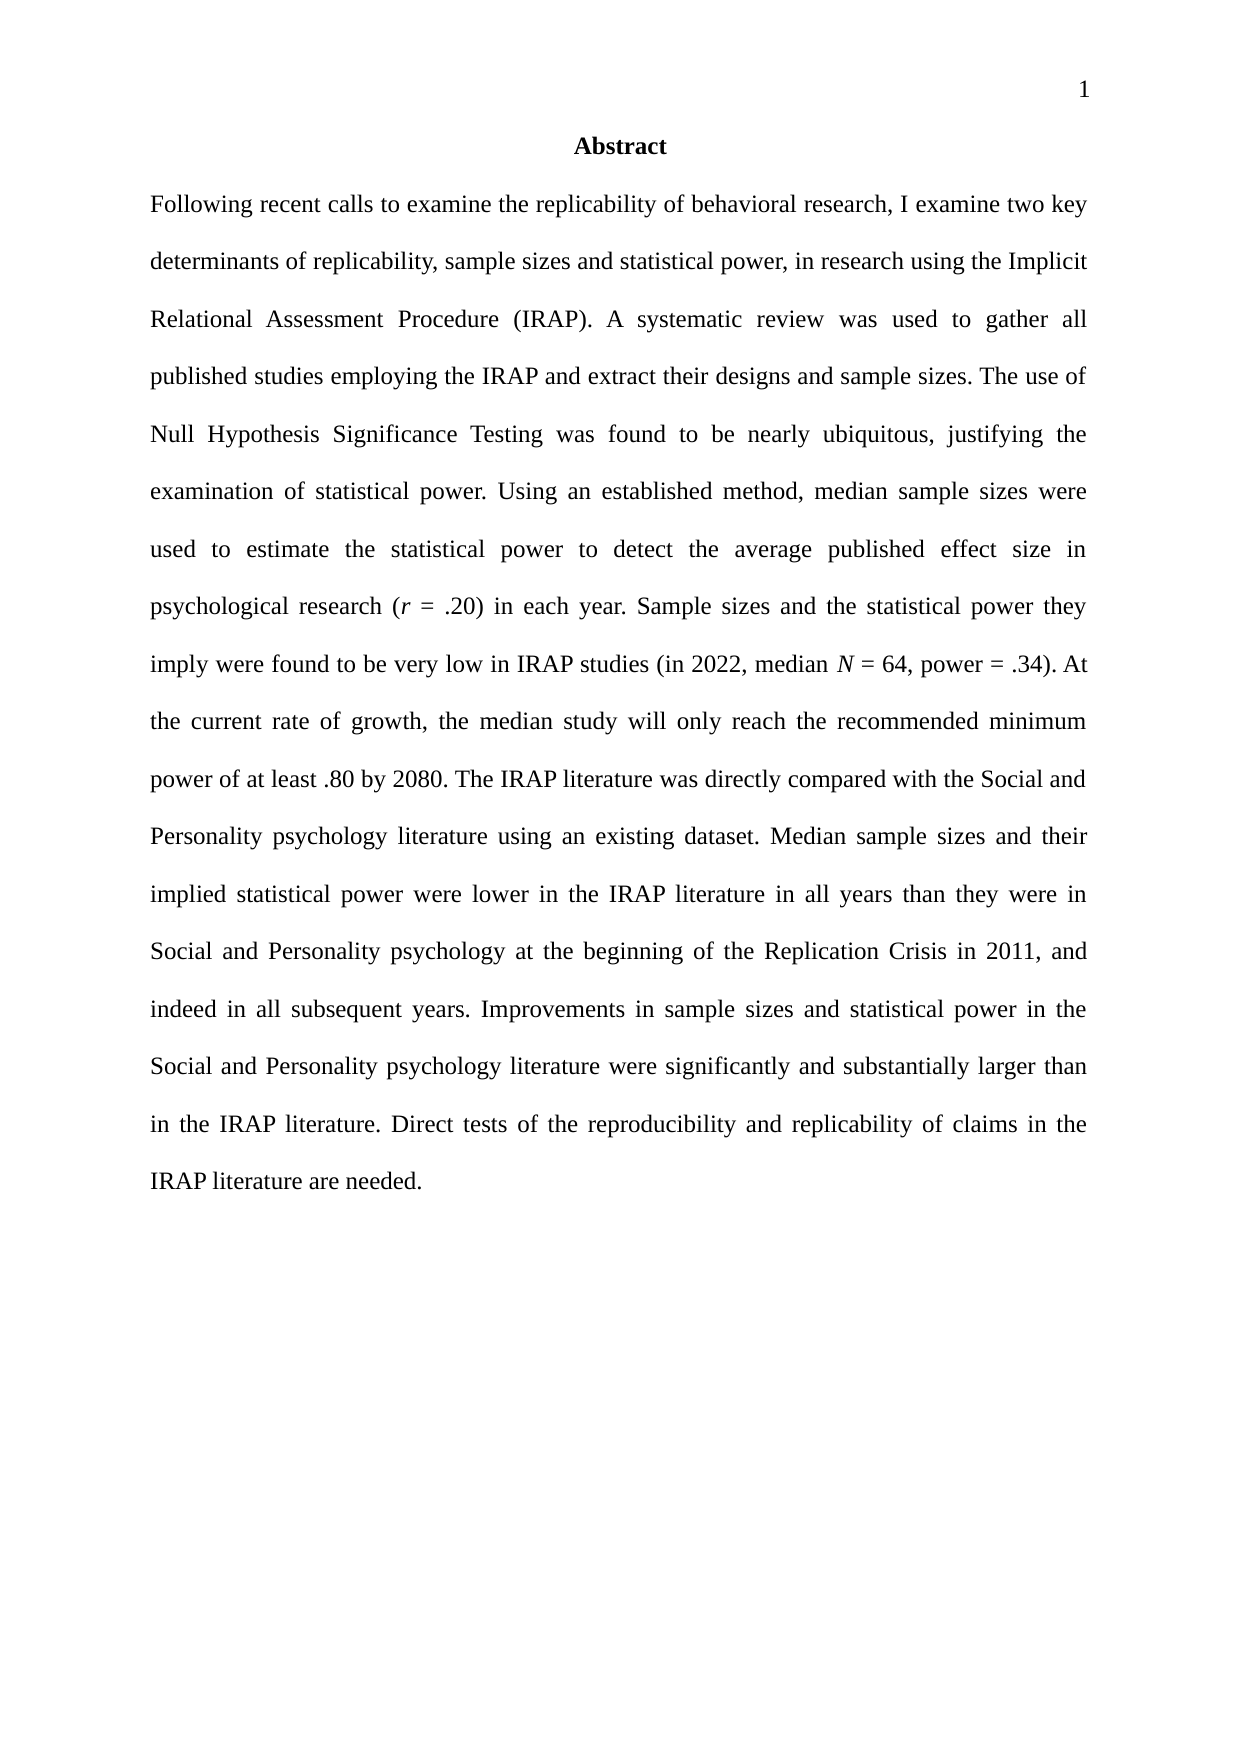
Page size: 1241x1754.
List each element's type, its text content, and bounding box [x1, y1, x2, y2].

subtitle Abstract [150, 131, 1090, 160]
text Following recent calls to examine the replicability of behavioral research, I examine two key determinants of replicability, sample sizes and statistical power, in research using the Implicit Relational Assessment Procedure (IRAP). A systematic review was used to gather all published studies employing the IRAP and extract their designs and sample sizes. The use of Null Hypothesis Significance Testing was found to be nearly ubiquitous, justifying the examination of statistical power. Using an established method, median sample sizes were used to estimate the statistical power to detect the average published effect size in psychological research (r = .20) in each year. Sample sizes and the statistical power they imply were found to be very low in IRAP studies (in 2022, median N = 64, power = .34). At the current rate of growth, the median study will only reach the recommended minimum power of at least .80 by 2080. The IRAP literature was directly compared with the Social and Personality psychology literature using an existing dataset. Median sample sizes and their implied statistical power were lower in the IRAP literature in all years than they were in Social and Personality psychology at the beginning of the Replication Crisis in 2011, and indeed in all subsequent years. Improvements in sample sizes and statistical power in the Social and Personality psychology literature were significantly and substantially larger than in the IRAP literature. Direct tests of the reproducibility and replicability of claims in the IRAP literature are needed. [150, 189, 1088, 1195]
